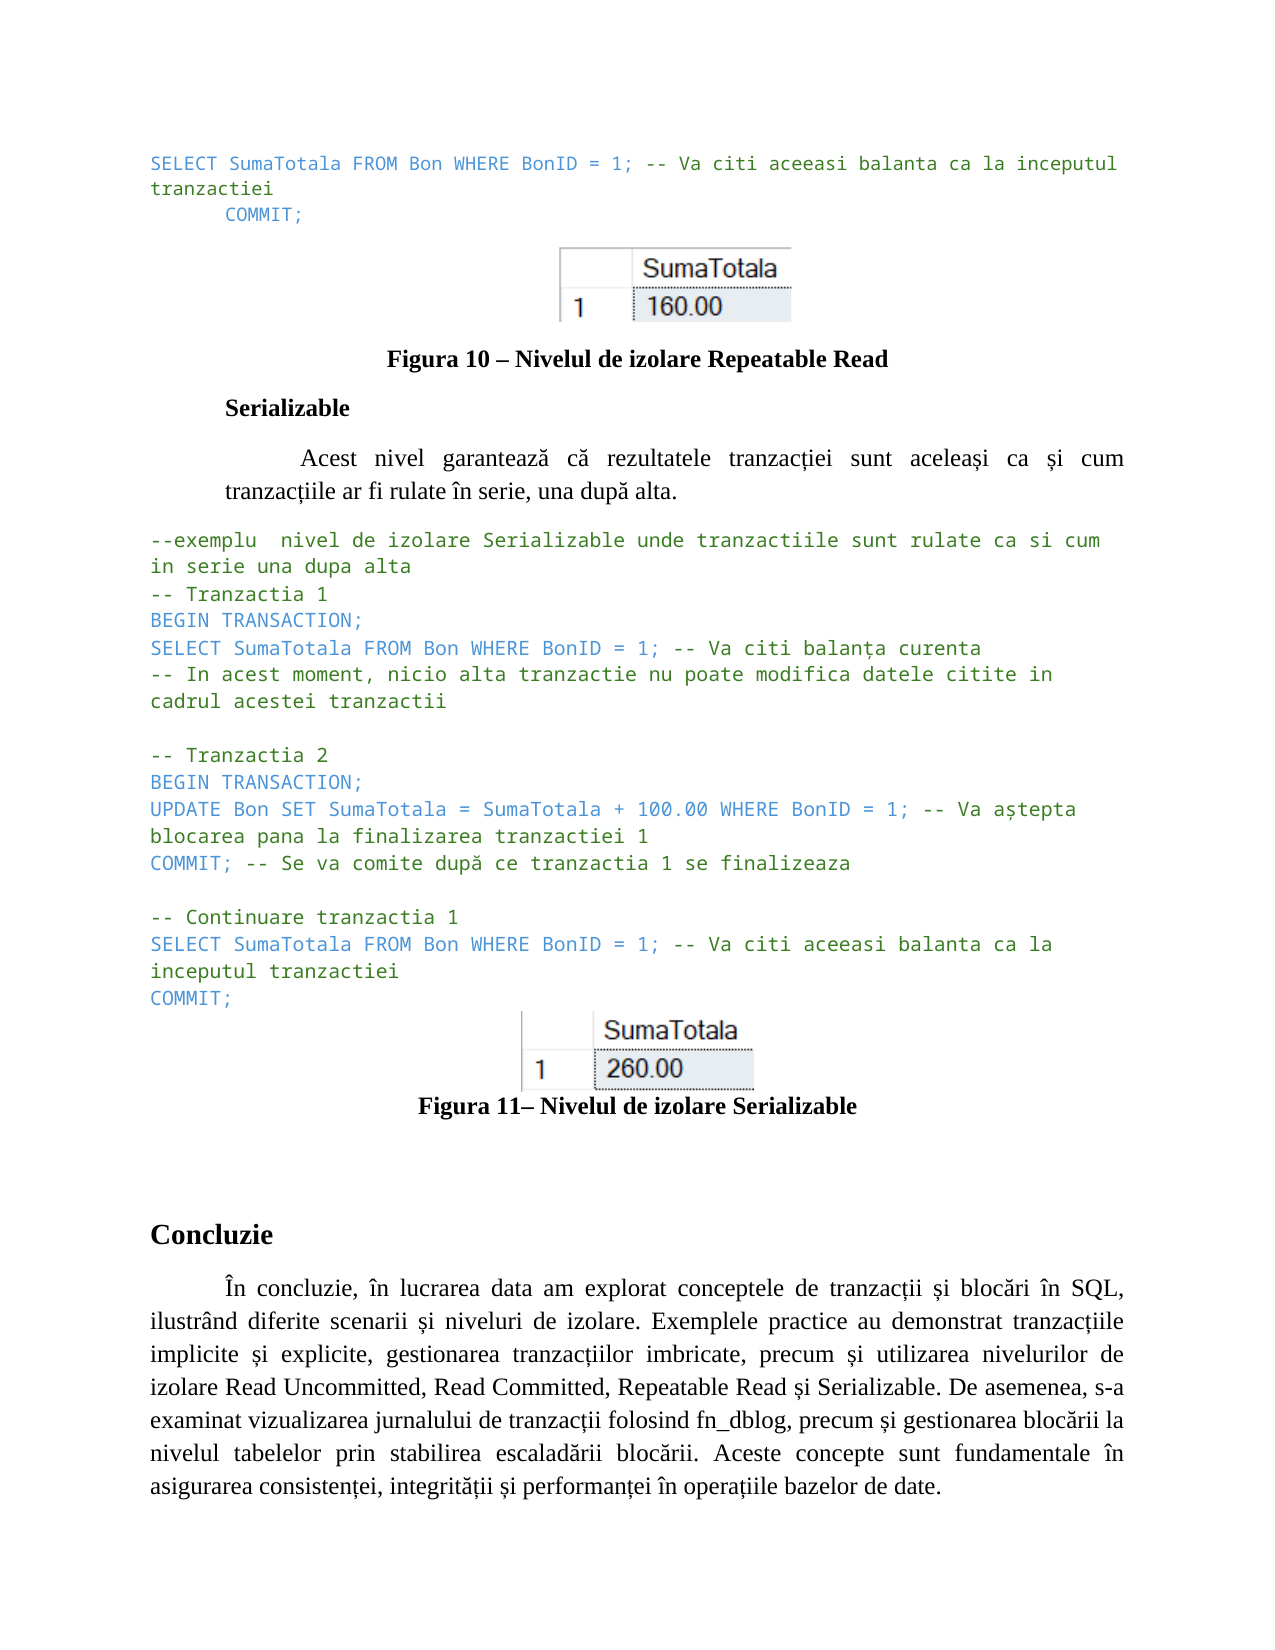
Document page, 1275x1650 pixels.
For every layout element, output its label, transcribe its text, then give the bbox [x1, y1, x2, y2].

text -- Continuare tranzactia 1 [150, 903, 1125, 931]
text Serializable [150, 393, 1125, 422]
text SELECT SumaTotala FROM Bon WHERE BonID = 1; -- Va citi aceeasi balanta ca la inceputul tranzactiei [150, 931, 1125, 984]
text BEGIN TRANSACTION; [150, 769, 1125, 796]
text În concluzie, în lucrarea data am explorat conceptele de tranzacții și blocări în SQL, ilustrând diferite scenarii și niveluri de izolare. Exemplele practice au demonstrat tranzacțiile implicite și explicite, gestionarea tranzacțiilor imbricate, precum și utilizarea nivelurilor de izolare Read Uncommitted, Read Committed, Repeatable Read și Serializable. De asemenea, s-a examinat vizualizarea jurnalului de tranzacții folosind fn_dblog, precum și gestionarea blocării la nivelul tabelelor prin stabilirea escaladării blocării. Aceste concepte sunt fundamentale în asigurarea consistenței, integrității și performanței în operațiile bazelor de date. [150, 1273, 1125, 1499]
picture [521, 1011, 754, 1092]
text SELECT SumaTotala FROM Bon WHERE BonID = 1; -- Va citi aceeasi balanta ca la inceputul tranzactiei [150, 150, 1125, 201]
text -- Tranzactia 2 [150, 742, 1125, 769]
picture [558, 247, 792, 322]
text COMMIT; -- Se va comite după ce tranzactia 1 se finalizeaza [150, 849, 1125, 877]
text -- In acest moment, nicio alta tranzactie nu poate modifica datele citite in cadrul acestei tranzactii [150, 661, 1125, 715]
text Acest nivel garantează că rezultatele tranzacției sunt aceleași ca și cum tranzacțiile ar fi rulate în serie, una după alta. [225, 443, 1125, 505]
text COMMIT; [150, 984, 1125, 1011]
text Figura 10 – Nivelul de izolare Repeatable Read [150, 344, 1125, 372]
text BEGIN TRANSACTION; [150, 607, 1125, 634]
text Concluzie [150, 1217, 1125, 1251]
text Figura 11– Nivelul de izolare Serializable [150, 1091, 1125, 1120]
text UPDATE Bon SET SumaTotala = SumaTotala + 100.00 WHERE BonID = 1; -- Va aștepta blocarea pana la finalizarea tranzactiei 1 [150, 796, 1125, 849]
text -- Tranzactia 1 [150, 580, 1125, 607]
text SELECT SumaTotala FROM Bon WHERE BonID = 1; -- Va citi balanța curenta [150, 634, 1125, 661]
text COMMIT; [150, 201, 1125, 227]
text --exemplu nivel de izolare Serializable unde tranzactiile sunt rulate ca si cum in serie una dupa alta [150, 526, 1125, 580]
